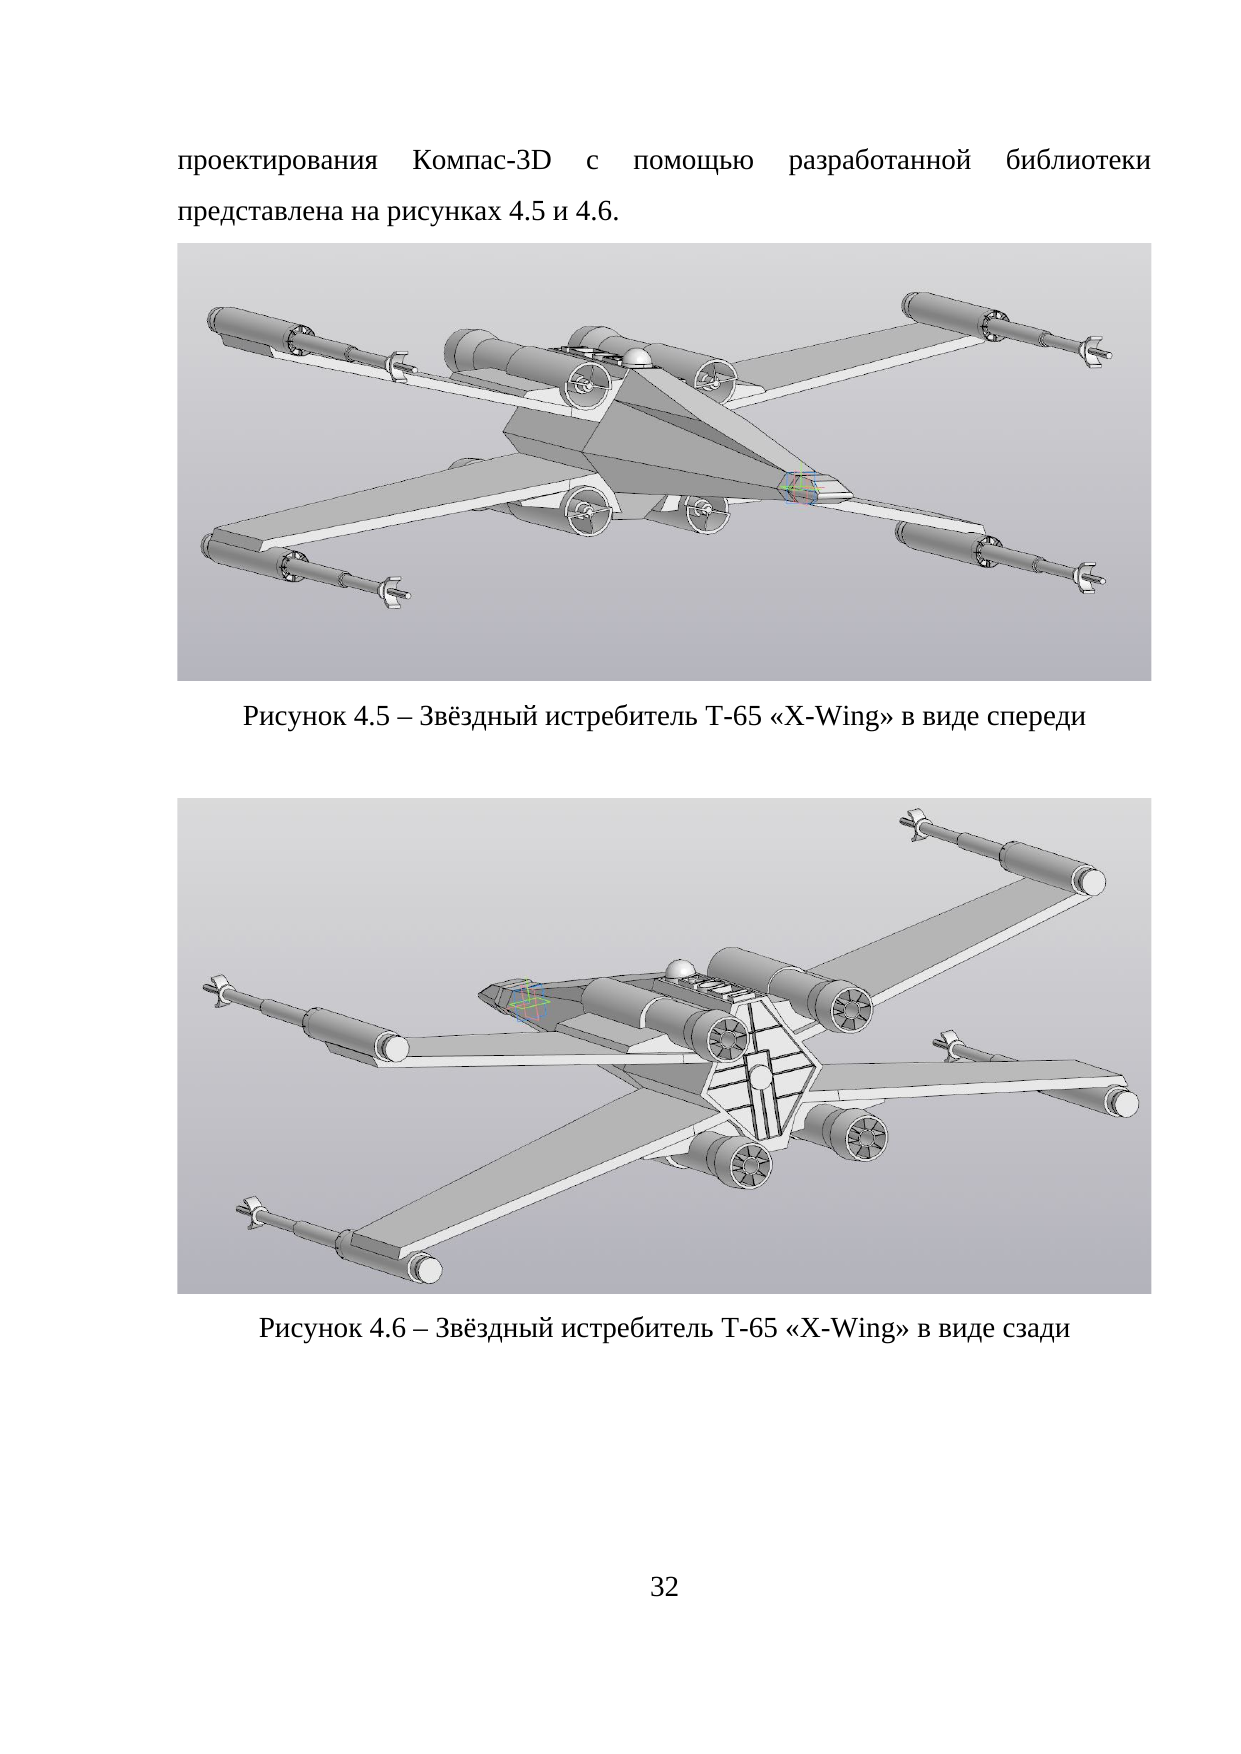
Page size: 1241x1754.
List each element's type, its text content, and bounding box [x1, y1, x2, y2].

picture [177, 798, 1152, 1294]
text Рисунок 4.5 – Звёздный истребитель T-65 «X-Wing» в виде спереди [177, 698, 1152, 731]
text Рисунок 4.6 – Звёздный истребитель T-65 «X-Wing» в виде сзади [177, 1310, 1152, 1343]
picture [177, 243, 1152, 681]
